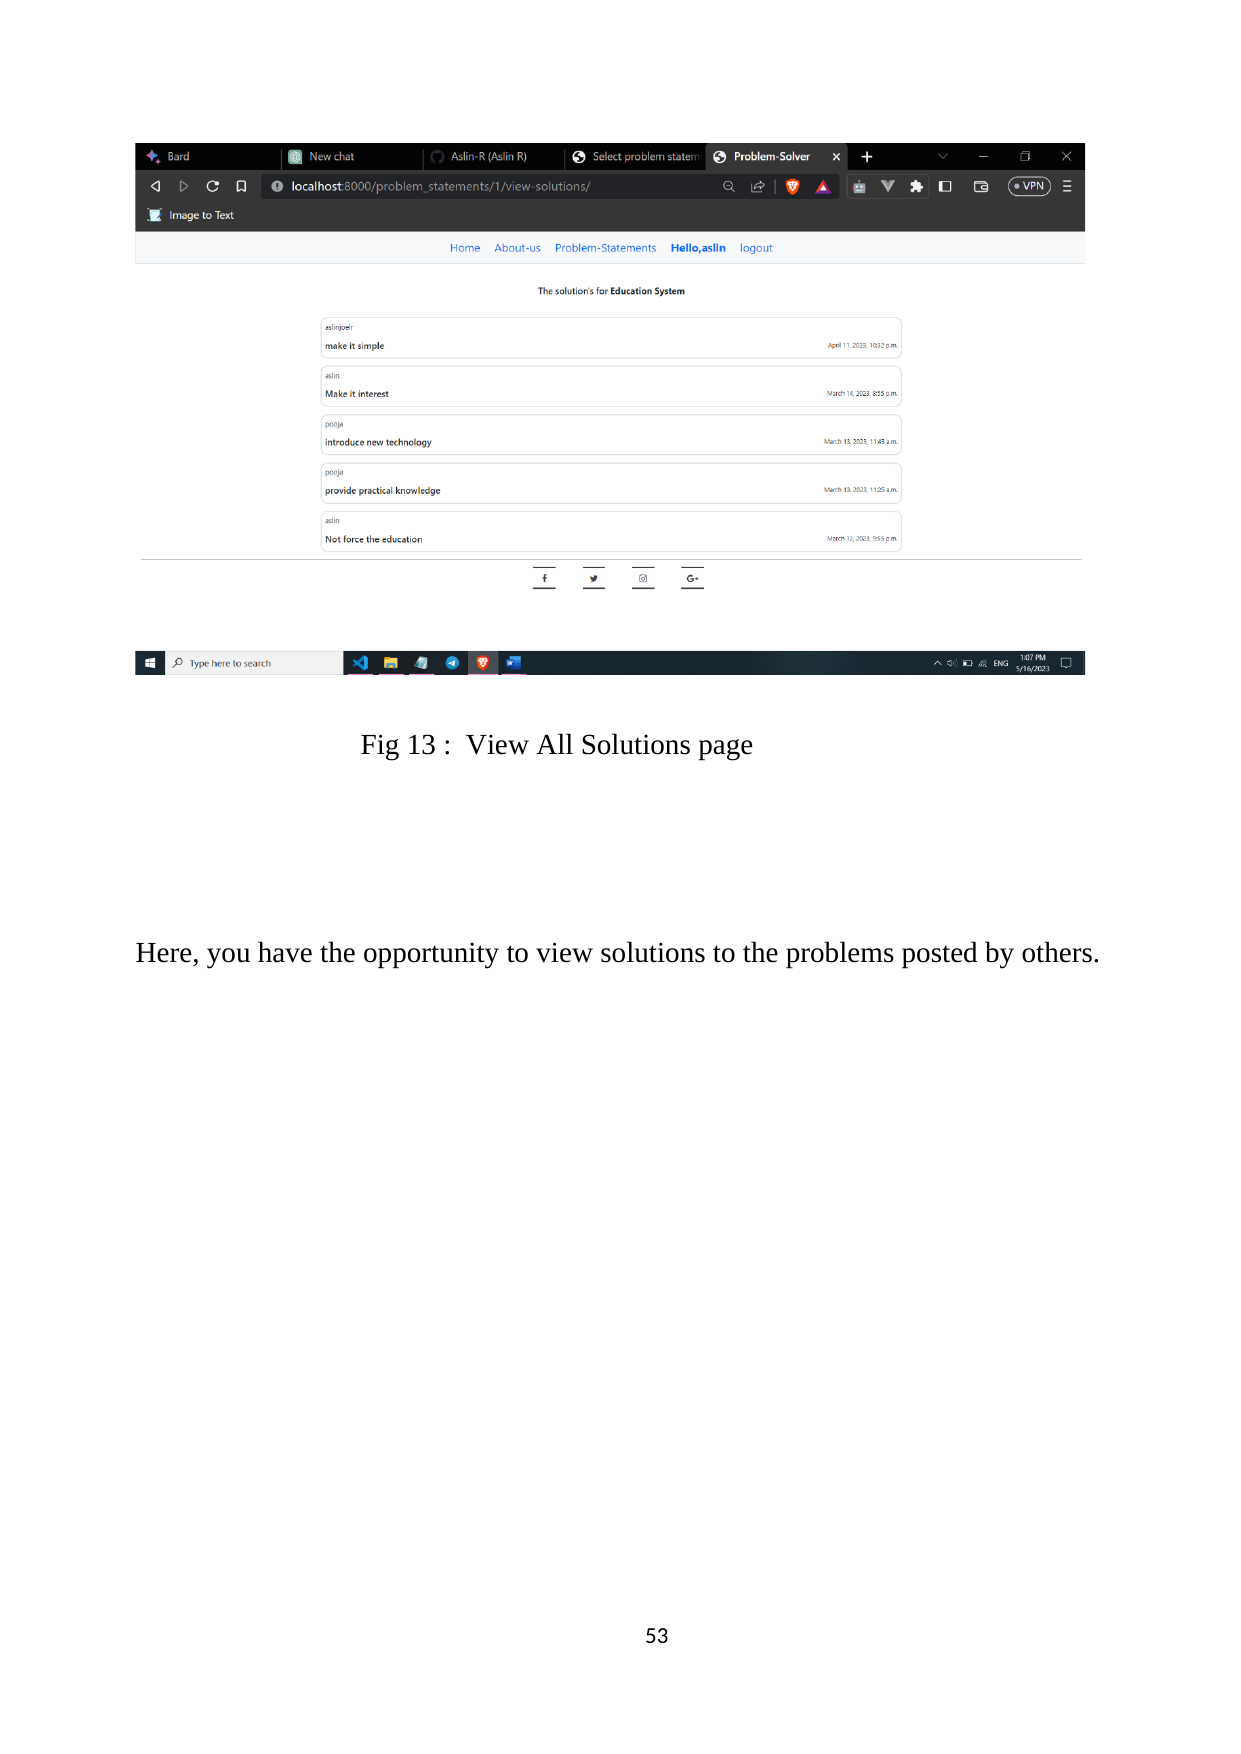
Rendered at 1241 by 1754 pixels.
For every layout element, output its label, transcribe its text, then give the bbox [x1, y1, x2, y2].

text Here, you have the opportunity to view solutions to the problems posted by others. [135, 935, 1178, 969]
text Fig 13 : View All Solutions page [285, 727, 1178, 761]
picture [135, 143, 1085, 675]
